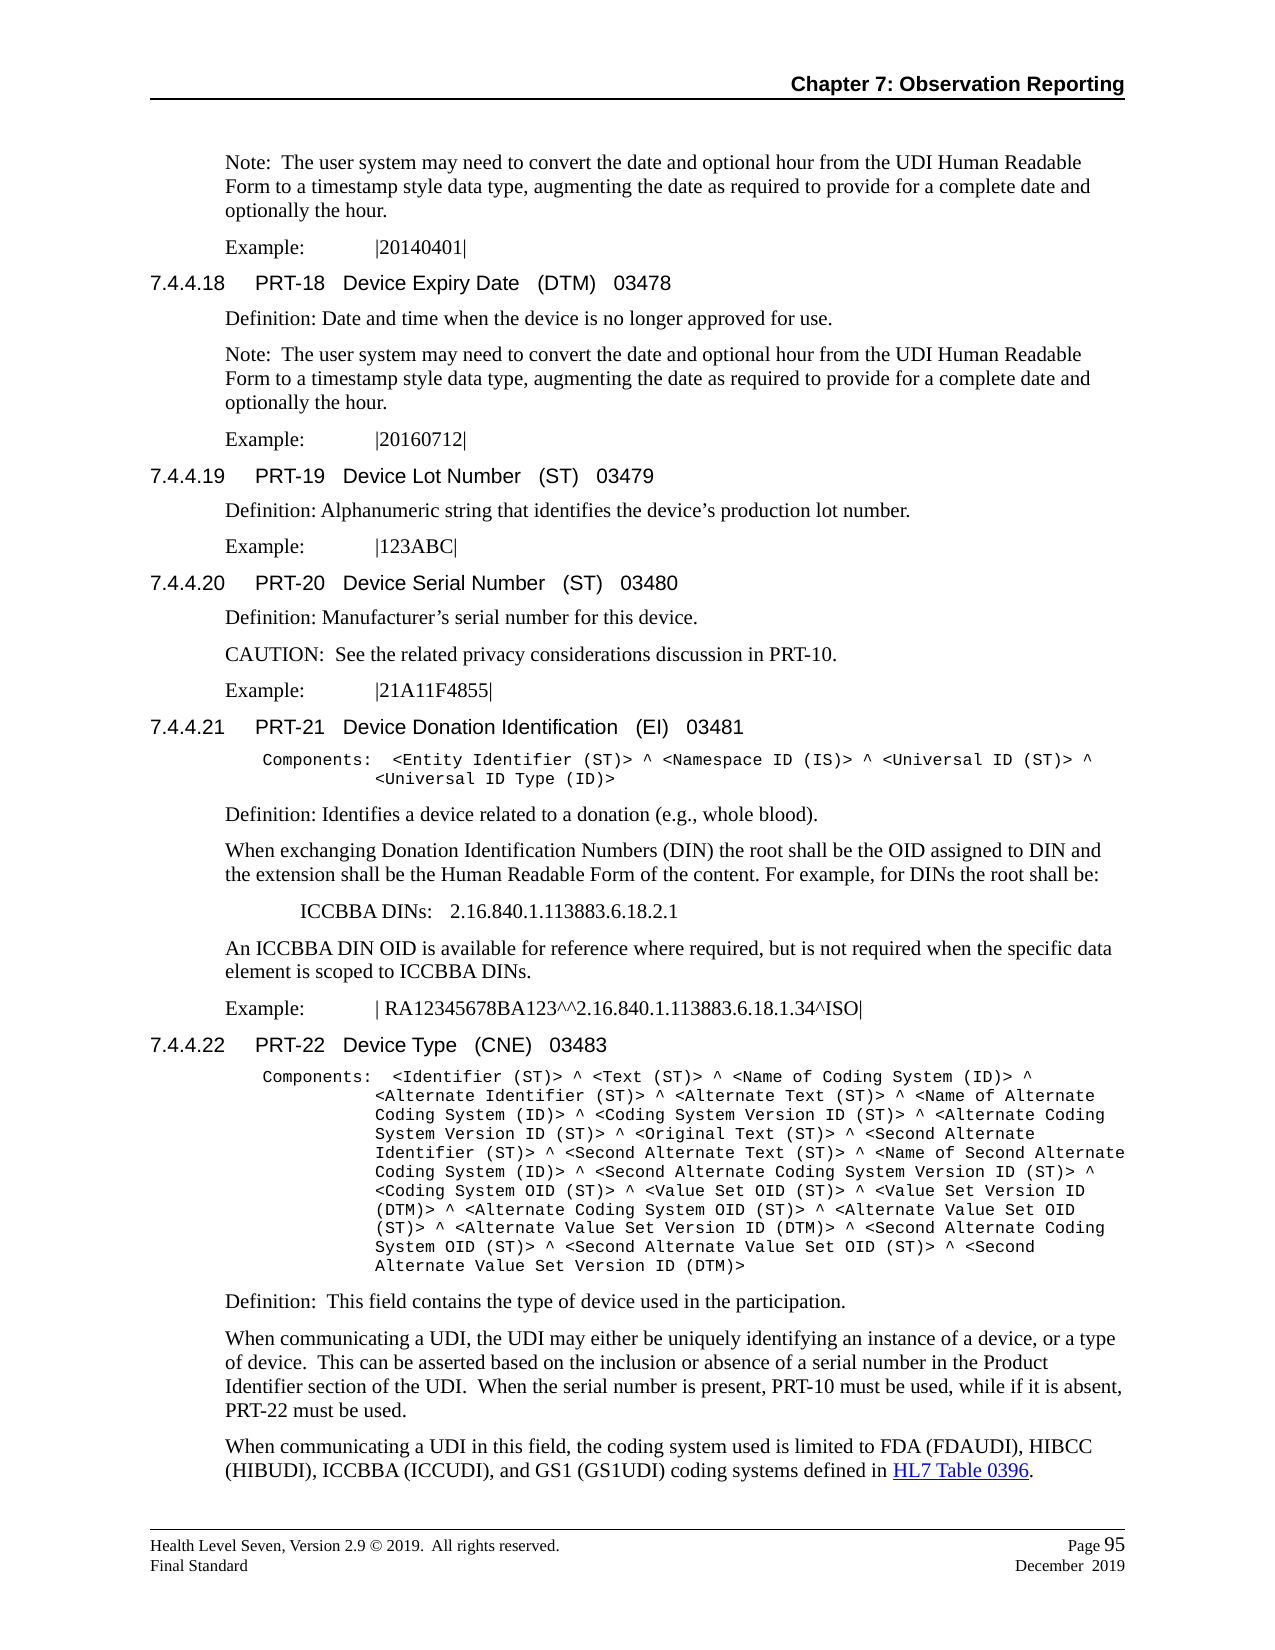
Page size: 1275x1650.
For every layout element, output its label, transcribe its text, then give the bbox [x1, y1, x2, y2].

text Components: <Entity Identifier (ST)> ^ <Namespace ID (IS)> ^ <Universal ID (ST)> ^ <Universal ID Type (ID)> [262, 751, 1125, 789]
text When communicating a UDI in this field, the coding system used is limited to FDA (FDAUDI), HIBCC (HIBUDI), ICCBBA (ICCUDI), and GS1 (GS1UDI) coding systems defined in HL7 Table 0396. [225, 1434, 1125, 1482]
text Example: |20160712| [225, 427, 1125, 451]
text Definition: Manufacturer’s serial number for this device. [225, 605, 1125, 629]
text Example: |21A11F4855| [225, 678, 1125, 702]
text Definition: Date and time when the device is no longer approved for use. [225, 306, 1125, 330]
text Definition: Identifies a device related to a donation (e.g., whole blood). [225, 802, 1125, 826]
text Note: The user system may need to convert the date and optional hour from the UDI Human Readable Form to a timestamp style data type, augmenting the date as required to provide for a complete date and optionally the hour. [225, 342, 1125, 414]
text Example: |20140401| [225, 235, 1125, 259]
subtitle PRT-18 Device Expiry Date (DTM) 03478 [150, 271, 1125, 295]
text Example: | RA12345678BA123^^2.16.840.1.113883.6.18.1.34^ISO| [225, 996, 1125, 1020]
text Definition: This field contains the type of device used in the participation. [225, 1289, 1125, 1313]
text Note: The user system may need to convert the date and optional hour from the UDI Human Readable Form to a timestamp style data type, augmenting the date as required to provide for a complete date and optionally the hour. [225, 150, 1125, 222]
text ICCBBA DINs: 2.16.840.1.113883.6.18.2.1 [225, 899, 1125, 923]
subtitle PRT-20 Device Serial Number (ST) 03480 [150, 571, 1125, 595]
subtitle PRT-22 Device Type (CNE) 03483 [150, 1033, 1125, 1057]
text When communicating a UDI, the UDI may either be uniquely identifying an instance of a device, or a type of device. This can be asserted based on the inclusion or absence of a serial number in the Product Identifier section of the UDI. When the serial number is present, PRT-10 must be used, while if it is absent, PRT-22 must be used. [225, 1326, 1125, 1422]
text Definition: Alphanumeric string that identifies the device’s production lot number. [225, 498, 1125, 522]
subtitle PRT-21 Device Donation Identification (EI) 03481 [150, 715, 1125, 739]
text CAUTION: See the related privacy considerations discussion in PRT-10. [225, 642, 1125, 666]
text Example: |123ABC| [150, 534, 1125, 558]
subtitle PRT-19 Device Lot Number (ST) 03479 [150, 463, 1125, 487]
text When exchanging Donation Identification Numbers (DIN) the root shall be the OID assigned to DIN and the extension shall be the Human Readable Form of the content. For example, for DINs the root shall be: [225, 838, 1125, 886]
text An ICCBBA DIN OID is available for reference where required, but is not required when the specific data element is scoped to ICCBBA DINs. [225, 935, 1125, 983]
